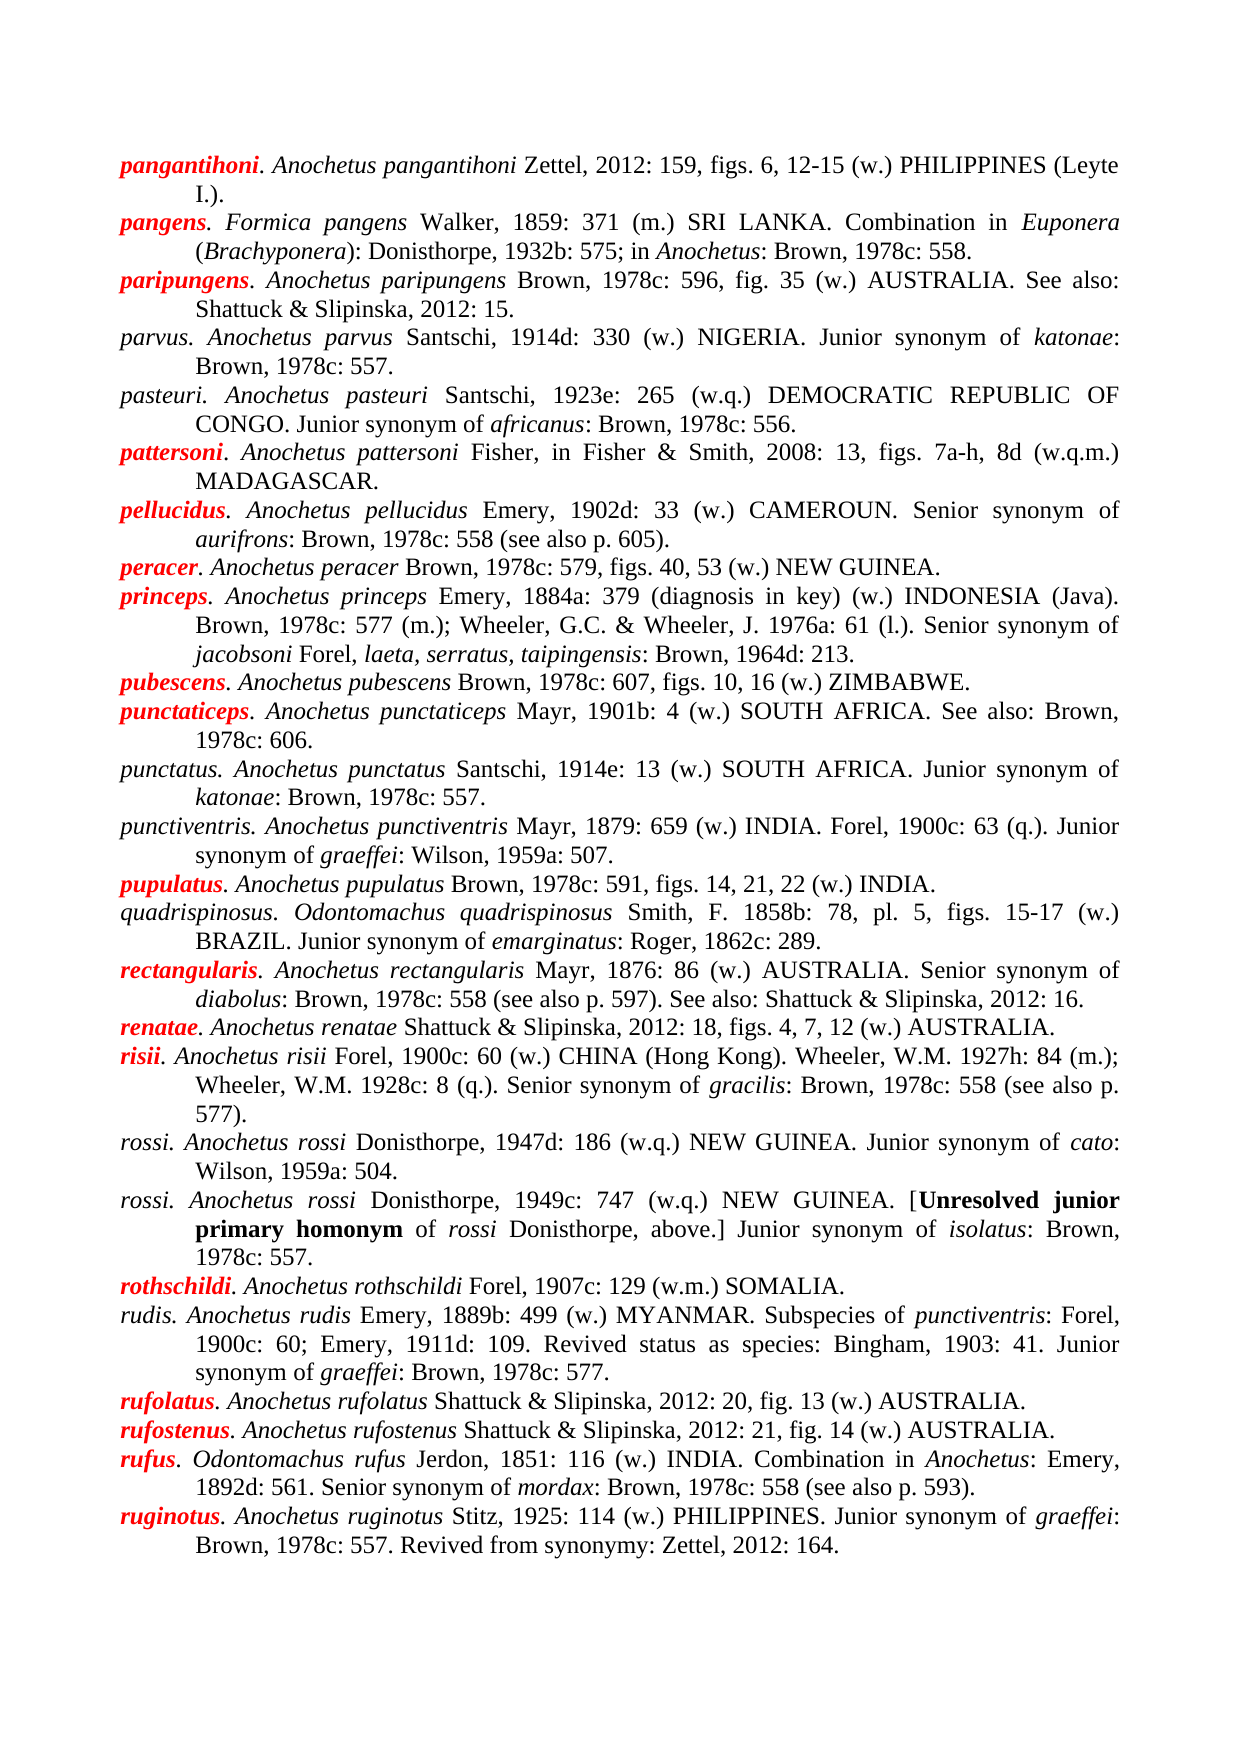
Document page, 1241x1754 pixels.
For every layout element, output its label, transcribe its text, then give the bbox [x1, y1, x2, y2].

text pangantihoni. Anochetus pangantihoni Zettel, 2012: 159, figs. 6, 12-15 (w.) PHILIPPINES (Leyte I.). [120, 150, 1120, 207]
text rossi. Anochetus rossi Donisthorpe, 1947d: 186 (w.q.) NEW GUINEA. Junior synonym of cato: Wilson, 1959a: 504. [120, 1127, 1120, 1185]
text ruginotus. Anochetus ruginotus Stitz, 1925: 114 (w.) PHILIPPINES. Junior synonym of graeffei: Brown, 1978c: 557. Revived from synonymy: Zettel, 2012: 164. [120, 1501, 1120, 1559]
text rufostenus. Anochetus rufostenus Shattuck & Slipinska, 2012: 21, fig. 14 (w.) AUSTRALIA. [120, 1415, 1120, 1444]
text pubescens. Anochetus pubescens Brown, 1978c: 607, figs. 10, 16 (w.) ZIMBABWE. [120, 667, 1120, 696]
text risii. Anochetus risii Forel, 1900c: 60 (w.) CHINA (Hong Kong). Wheeler, W.M. 1927h: 84 (m.); Wheeler, W.M. 1928c: 8 (q.). Senior synonym of gracilis: Brown, 1978c: 558 (see also p. 577). [120, 1041, 1120, 1127]
text paripungens. Anochetus paripungens Brown, 1978c: 596, fig. 35 (w.) AUSTRALIA. See also: Shattuck & Slipinska, 2012: 15. [120, 265, 1120, 322]
text peracer. Anochetus peracer Brown, 1978c: 579, figs. 40, 53 (w.) NEW GUINEA. [120, 552, 1120, 581]
text princeps. Anochetus princeps Emery, 1884a: 379 (diagnosis in key) (w.) INDONESIA (Java). Brown, 1978c: 577 (m.); Wheeler, G.C. & Wheeler, J. 1976a: 61 (l.). Senior synonym of jacobsoni Forel, laeta, serratus, taipingensis: Brown, 1964d: 213. [120, 581, 1120, 667]
text pupulatus. Anochetus pupulatus Brown, 1978c: 591, figs. 14, 21, 22 (w.) INDIA. [120, 869, 1120, 897]
text rossi. Anochetus rossi Donisthorpe, 1949c: 747 (w.q.) NEW GUINEA. [Unresolved junior primary homonym of rossi Donisthorpe, above.] Junior synonym of isolatus: Brown, 1978c: 557. [120, 1185, 1120, 1271]
text renatae. Anochetus renatae Shattuck & Slipinska, 2012: 18, figs. 4, 7, 12 (w.) AUSTRALIA. [120, 1012, 1120, 1041]
text pattersoni. Anochetus pattersoni Fisher, in Fisher & Smith, 2008: 13, figs. 7a-h, 8d (w.q.m.) MADAGASCAR. [120, 437, 1120, 495]
text punctiventris. Anochetus punctiventris Mayr, 1879: 659 (w.) INDIA. Forel, 1900c: 63 (q.). Junior synonym of graeffei: Wilson, 1959a: 507. [120, 811, 1120, 869]
text punctaticeps. Anochetus punctaticeps Mayr, 1901b: 4 (w.) SOUTH AFRICA. See also: Brown, 1978c: 606. [120, 696, 1120, 754]
text punctatus. Anochetus punctatus Santschi, 1914e: 13 (w.) SOUTH AFRICA. Junior synonym of katonae: Brown, 1978c: 557. [120, 754, 1120, 811]
text pangens. Formica pangens Walker, 1859: 371 (m.) SRI LANKA. Combination in Euponera (Brachyponera): Donisthorpe, 1932b: 575; in Anochetus: Brown, 1978c: 558. [120, 207, 1120, 265]
text rufolatus. Anochetus rufolatus Shattuck & Slipinska, 2012: 20, fig. 13 (w.) AUSTRALIA. [120, 1386, 1120, 1415]
text rothschildi. Anochetus rothschildi Forel, 1907c: 129 (w.m.) SOMALIA. [120, 1271, 1120, 1300]
text pasteuri. Anochetus pasteuri Santschi, 1923e: 265 (w.q.) DEMOCRATIC REPUBLIC OF CONGO. Junior synonym of africanus: Brown, 1978c: 556. [120, 380, 1120, 437]
text quadrispinosus. Odontomachus quadrispinosus Smith, F. 1858b: 78, pl. 5, figs. 15-17 (w.) BRAZIL. Junior synonym of emarginatus: Roger, 1862c: 289. [120, 897, 1120, 955]
text rufus. Odontomachus rufus Jerdon, 1851: 116 (w.) INDIA. Combination in Anochetus: Emery, 1892d: 561. Senior synonym of mordax: Brown, 1978c: 558 (see also p. 593). [120, 1444, 1120, 1501]
text parvus. Anochetus parvus Santschi, 1914d: 330 (w.) NIGERIA. Junior synonym of katonae: Brown, 1978c: 557. [120, 322, 1120, 380]
text rudis. Anochetus rudis Emery, 1889b: 499 (w.) MYANMAR. Subspecies of punctiventris: Forel, 1900c: 60; Emery, 1911d: 109. Revived status as species: Bingham, 1903: 41. Junior synonym of graeffei: Brown, 1978c: 577. [120, 1300, 1120, 1386]
text rectangularis. Anochetus rectangularis Mayr, 1876: 86 (w.) AUSTRALIA. Senior synonym of diabolus: Brown, 1978c: 558 (see also p. 597). See also: Shattuck & Slipinska, 2012: 16. [120, 955, 1120, 1012]
text pellucidus. Anochetus pellucidus Emery, 1902d: 33 (w.) CAMEROUN. Senior synonym of aurifrons: Brown, 1978c: 558 (see also p. 605). [120, 495, 1120, 552]
